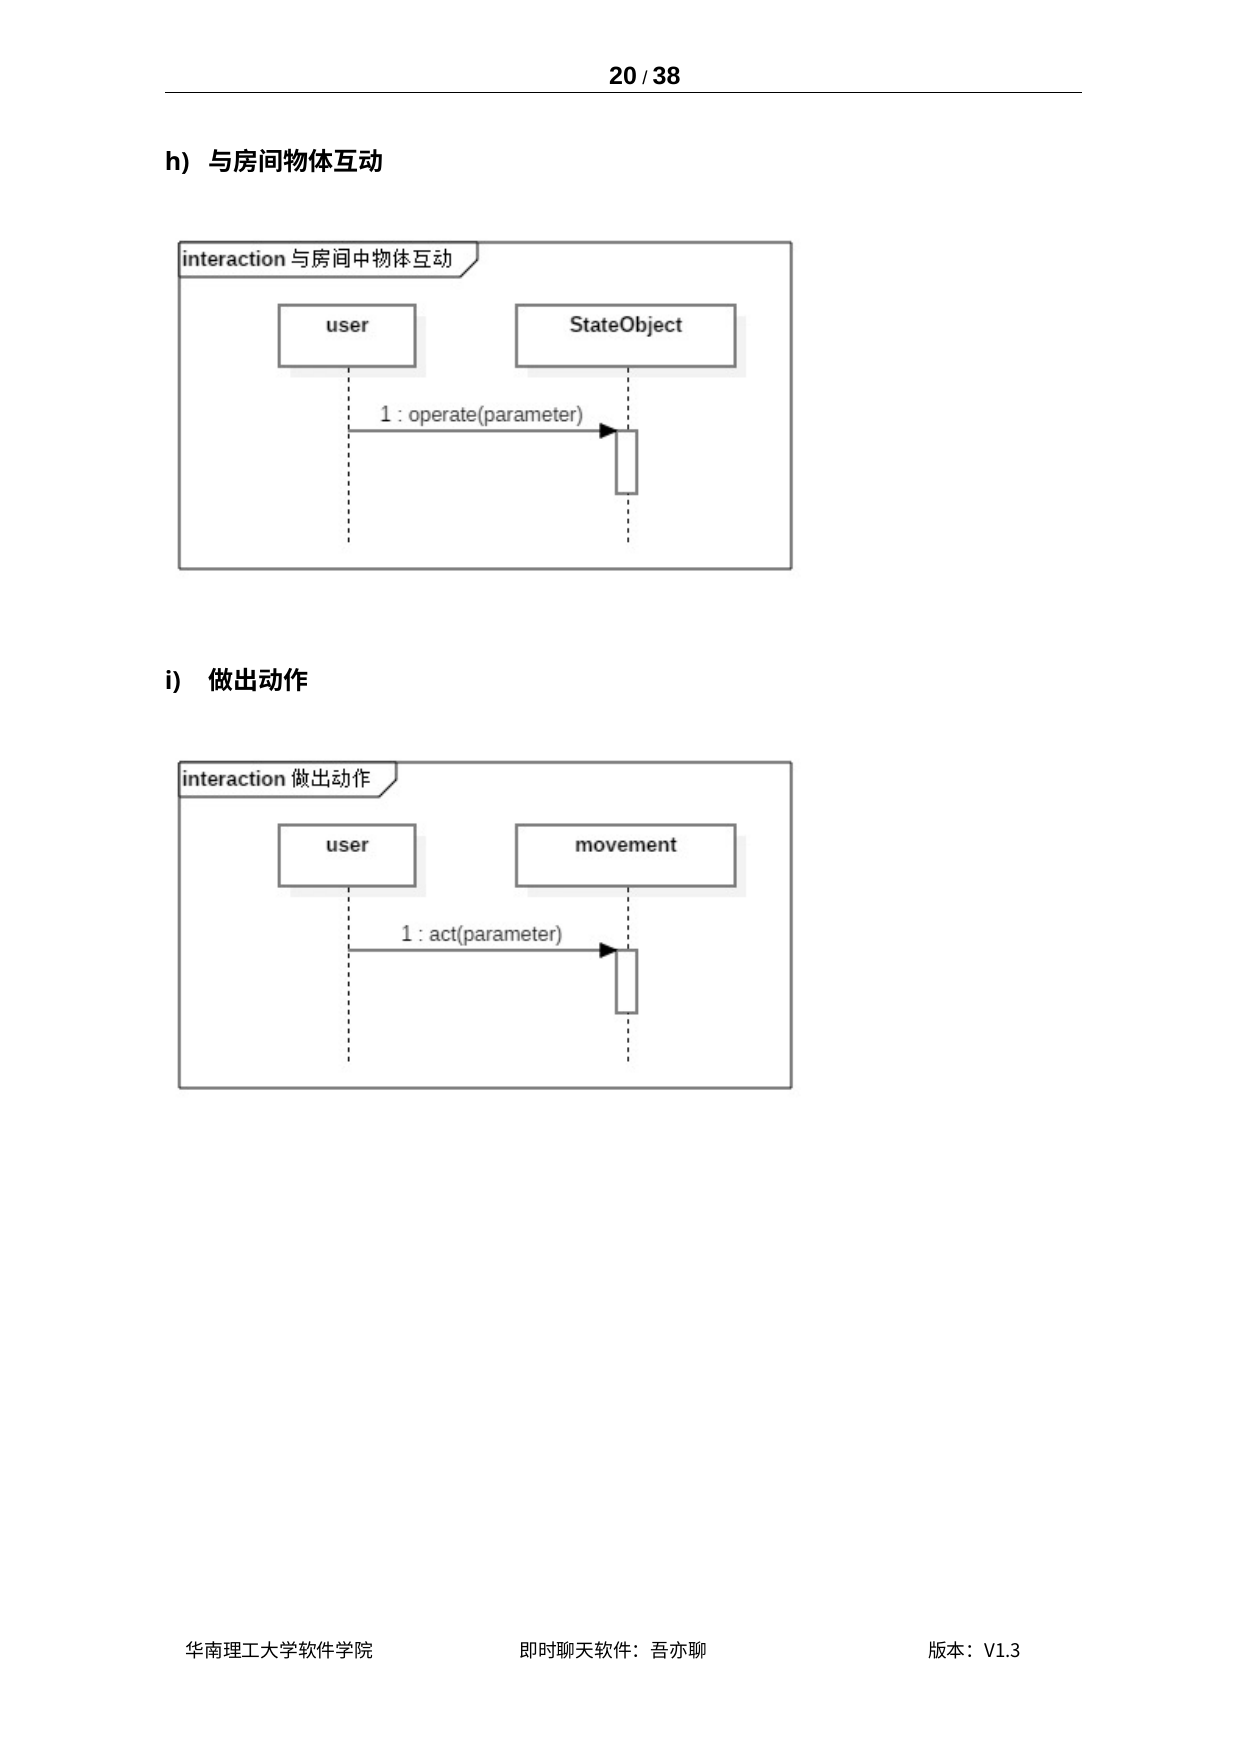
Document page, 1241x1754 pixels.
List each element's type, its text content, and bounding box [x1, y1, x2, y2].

picture [164, 747, 854, 1151]
picture [164, 227, 854, 632]
subtitle 与房间物体互动 [164, 141, 1082, 177]
subtitle 做出动作 [164, 661, 1082, 697]
